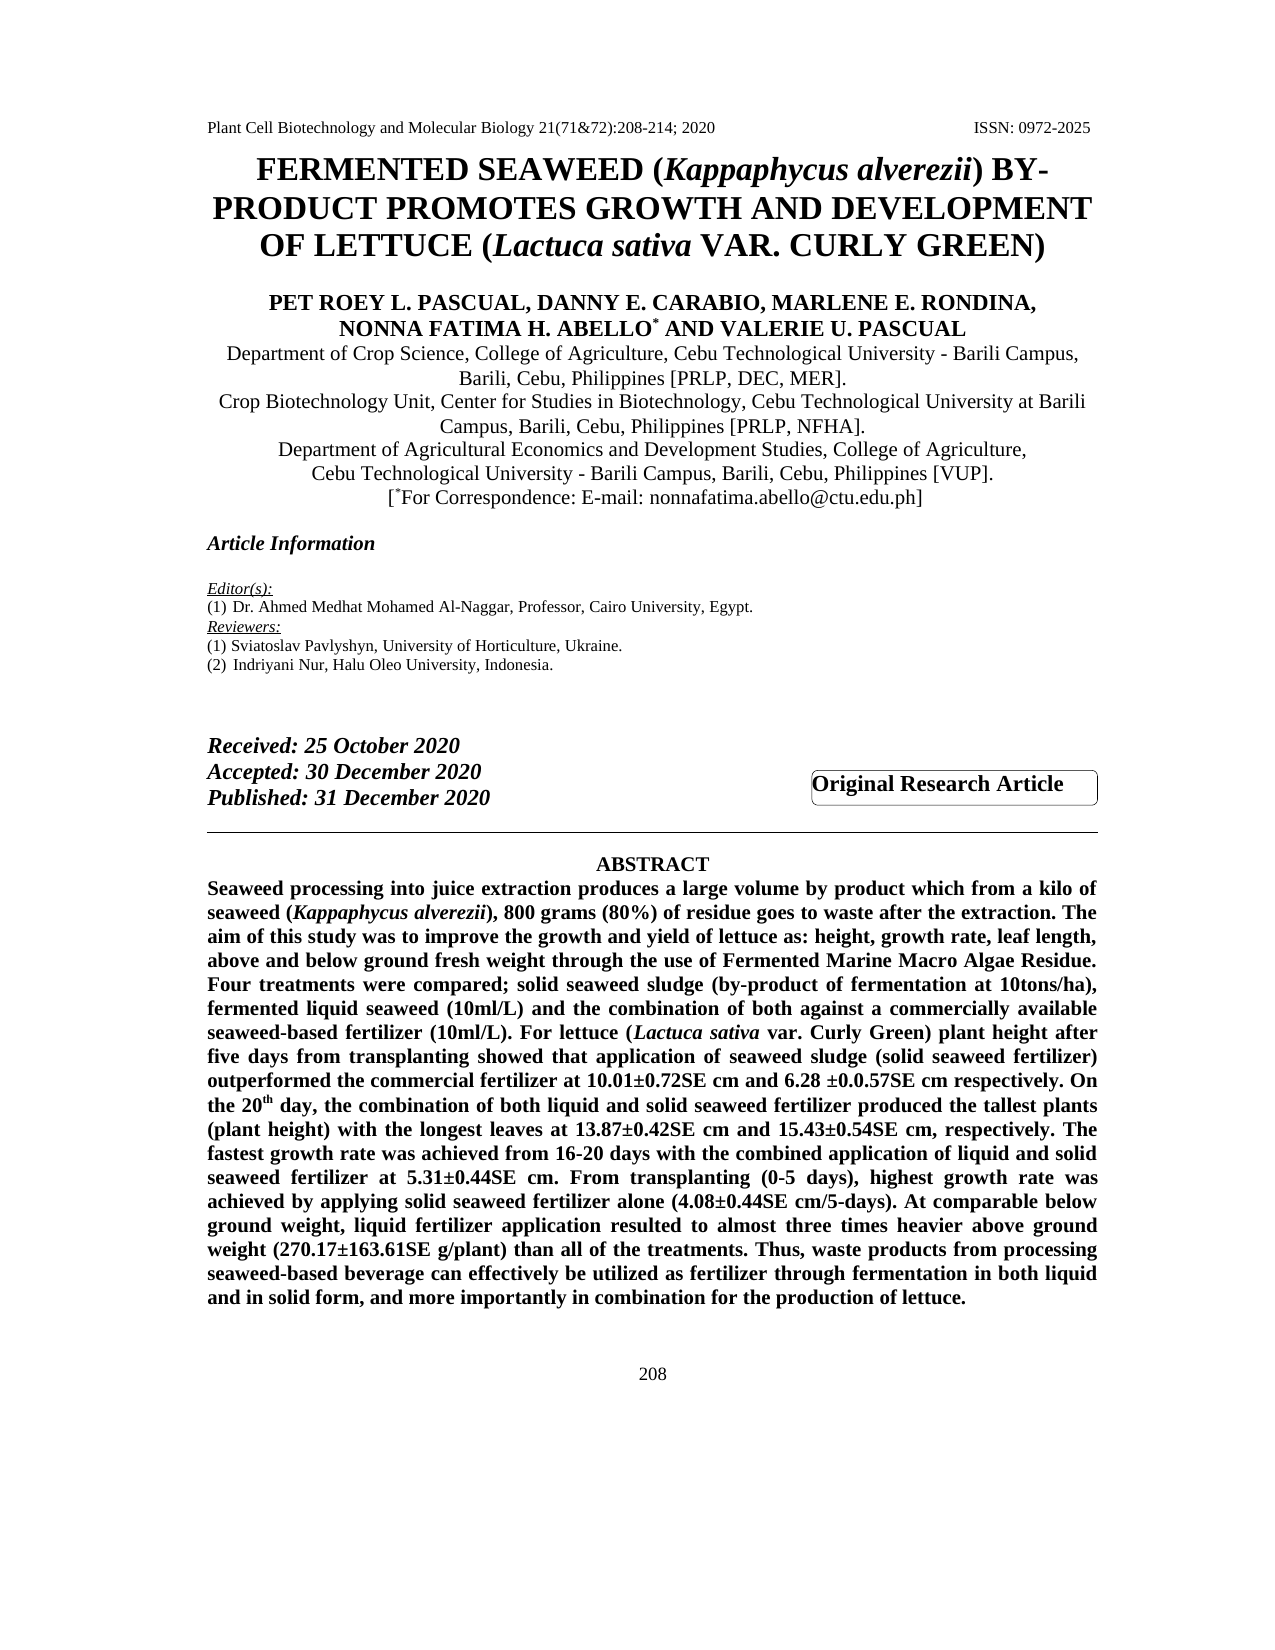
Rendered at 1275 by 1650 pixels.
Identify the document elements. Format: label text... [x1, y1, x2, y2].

list Sviatoslav Pavlyshyn, University of Horticulture, Ukraine. [207, 636, 1110, 655]
text Department of Crop Science, College of Agriculture, Cebu Technological University - Barili Campus, Barili, Cebu, Philippines [PRLP, DEC, MER]. [218, 341, 1087, 389]
text OF LETTUCE (Lactuca sativa VAR. CURLY GREEN) [258, 226, 1047, 264]
list Indriyani Nur, Halu Oleo University, Indonesia. [207, 655, 1110, 674]
text Received: 25 October 2020 [207, 732, 1110, 758]
text Crop Biotechnology Unit, Center for Studies in Biotechnology, Cebu Technological University at Barili Campus, Barili, Cebu, Philippines [PRLP, NFHA]. [218, 389, 1087, 438]
text 208 [258, 1363, 1047, 1384]
text Published: 31 December 2020 [207, 785, 1110, 811]
text [*For Correspondence: E-mail: nonnafatima.abello@ctu.edu.ph] [258, 485, 1052, 509]
text Accepted: 30 December 2020 [207, 758, 1110, 785]
subtitle ABSTRACT [258, 852, 1047, 876]
text (1) Dr. Ahmed Medhat Mohamed Al-Naggar, Professor, Cairo University, Egypt. [207, 598, 1110, 617]
text Reviewers: [207, 617, 1110, 636]
title PET ROEY L. PASCUAL, DANNY E. CARABIO, MARLENE E. RONDINA, NONNA FATIMA H. ABELLO* AND VALERIE U. PASCUAL [258, 289, 1047, 341]
text FERMENTED SEAWEED (Kappaphycus alverezii) BY- PRODUCT PROMOTES GROWTH AND DEVELOPMENT [212, 149, 1092, 226]
text Department of Agricultural Economics and Development Studies, College of Agriculture, Cebu Technological University - Barili Campus, Barili, Cebu, Philippines [VUP]. [258, 438, 1047, 485]
text Plant Cell Biotechnology and Molecular Biology 21(71&72):208-214; 2020 ISSN: 0972-2025 [207, 118, 1110, 137]
subtitle Seaweed processing into juice extraction produces a large volume by product which from a kilo of seaweed (Kappaphycus alverezii), 800 grams (80%) of residue goes to waste after the extraction. The aim of this study was to improve the growth and yield of lettuce as: height, growth rate, leaf length, above and below ground fresh weight through the use of Fermented Marine Macro Algae Residue. Four treatments were compared; solid seaweed sludge (by-product of fermentation at 10tons/ha), fermented liquid seaweed (10ml/L) and the combination of both against a commercially available seaweed-based fertilizer (10ml/L). For lettuce (Lactuca sativa var. Curly Green) plant height after five days from transplanting showed that application of seaweed sludge (solid seaweed fertilizer) outperformed the commercial fertilizer at 10.01±0.72SE cm and 6.28 ±0.0.57SE cm respectively. On the 20th day, the combination of both liquid and solid seaweed fertilizer produced the tallest plants (plant height) with the longest leaves at 13.87±0.42SE cm and 15.43±0.54SE cm, respectively. The fastest growth rate was achieved from 16-20 days with the combined application of liquid and solid seaweed fertilizer at 5.31±0.44SE cm. From transplanting (0-5 days), highest growth rate was achieved by applying solid seaweed fertilizer alone (4.08±0.44SE cm/5-days). At comparable below ground weight, liquid fertilizer application resulted to almost three times heavier above ground weight (270.17±163.61SE g/plant) than all of the treatments. Thus, waste products from processing seaweed-based beverage can effectively be utilized as fertilizer through fermentation in both liquid and in solid form, and more importantly in combination for the production of lettuce. [207, 876, 1098, 1309]
text Editor(s): [207, 578, 1110, 598]
text Article Information [207, 531, 1110, 555]
